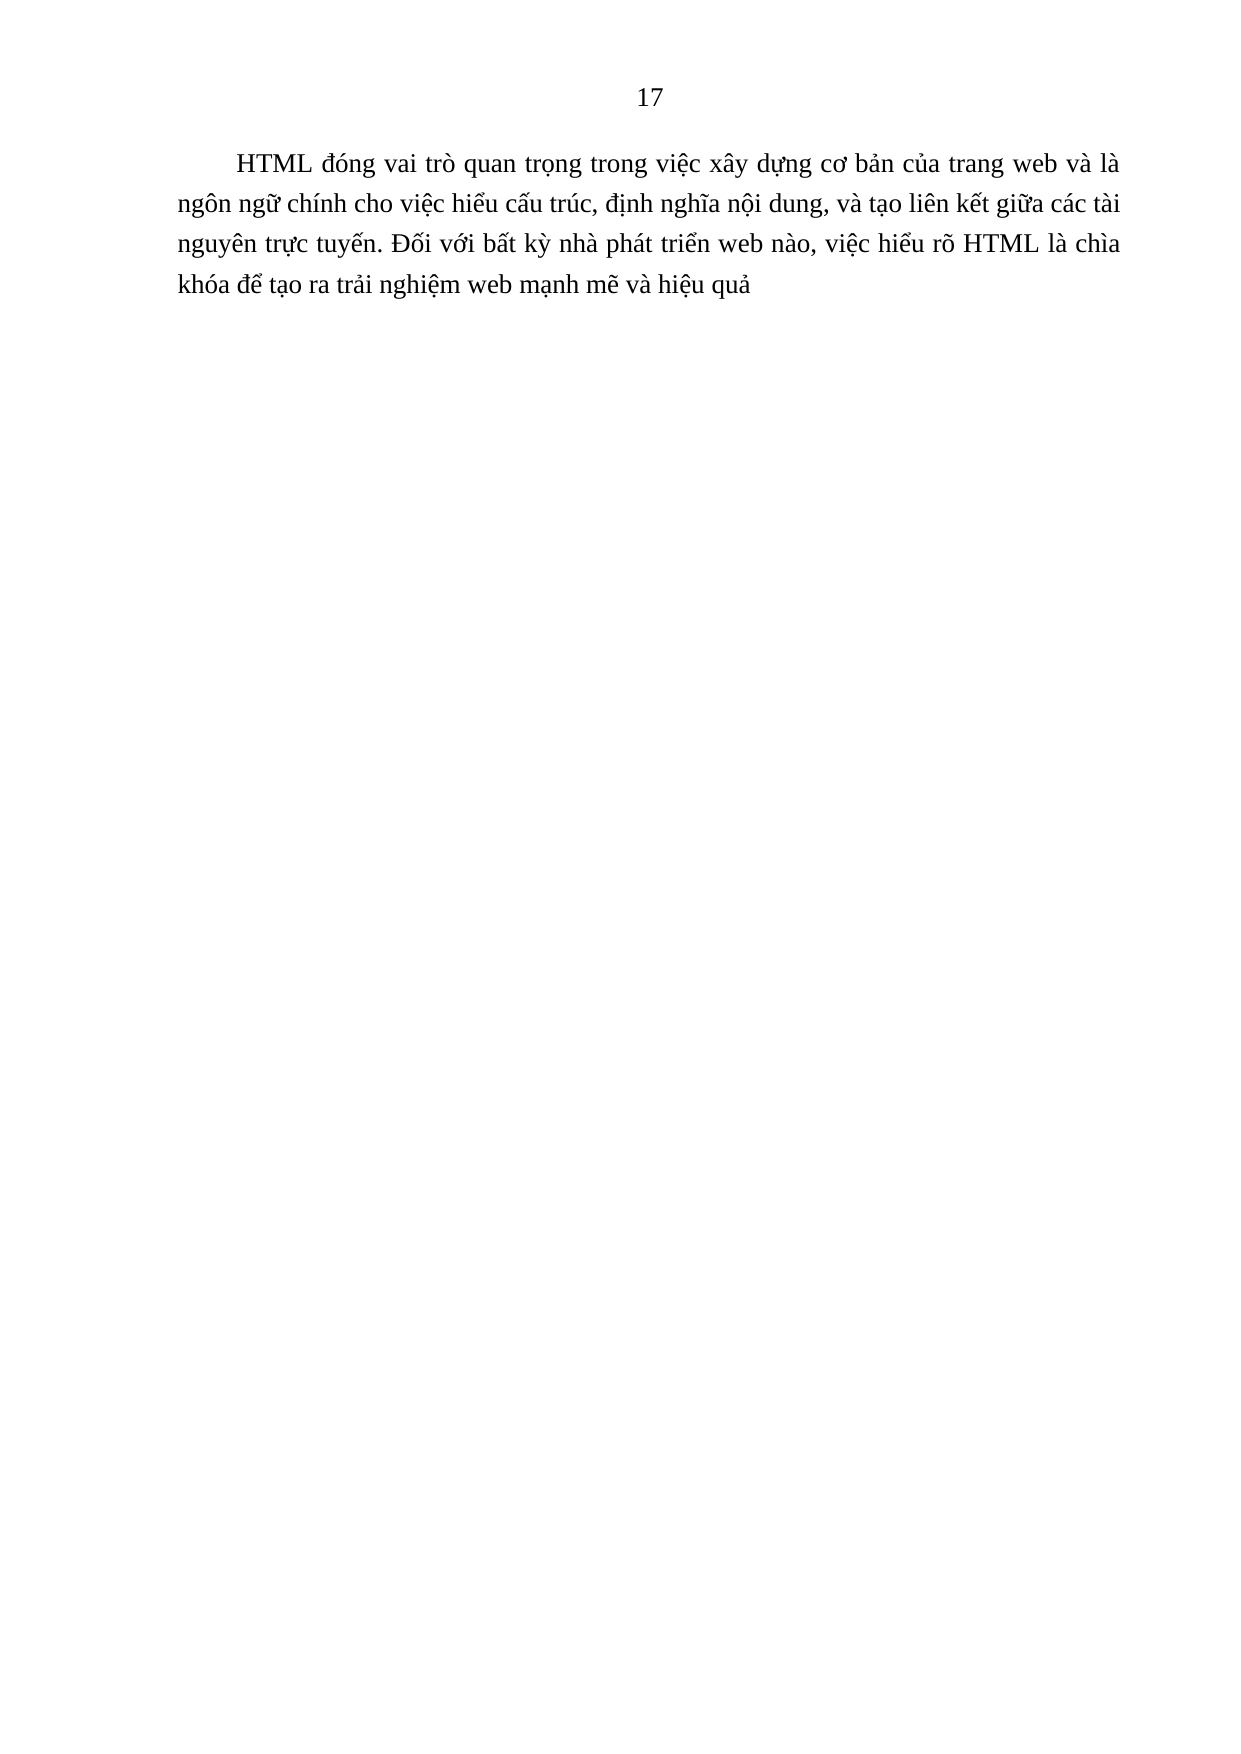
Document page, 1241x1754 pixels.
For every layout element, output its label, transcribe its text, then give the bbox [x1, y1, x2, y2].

text HTML đóng vai trò quan trọng trong việc xây dựng cơ bản của trang web và là ngôn ngữ chính cho việc hiểu cấu trúc, định nghĩa nội dung, và tạo liên kết giữa các tài nguyên trực tuyến. Đối với bất kỳ nhà phát triển web nào, việc hiểu rõ HTML là chìa khóa để tạo ra trải nghiệm web mạnh mẽ và hiệu quả [177, 147, 1122, 299]
